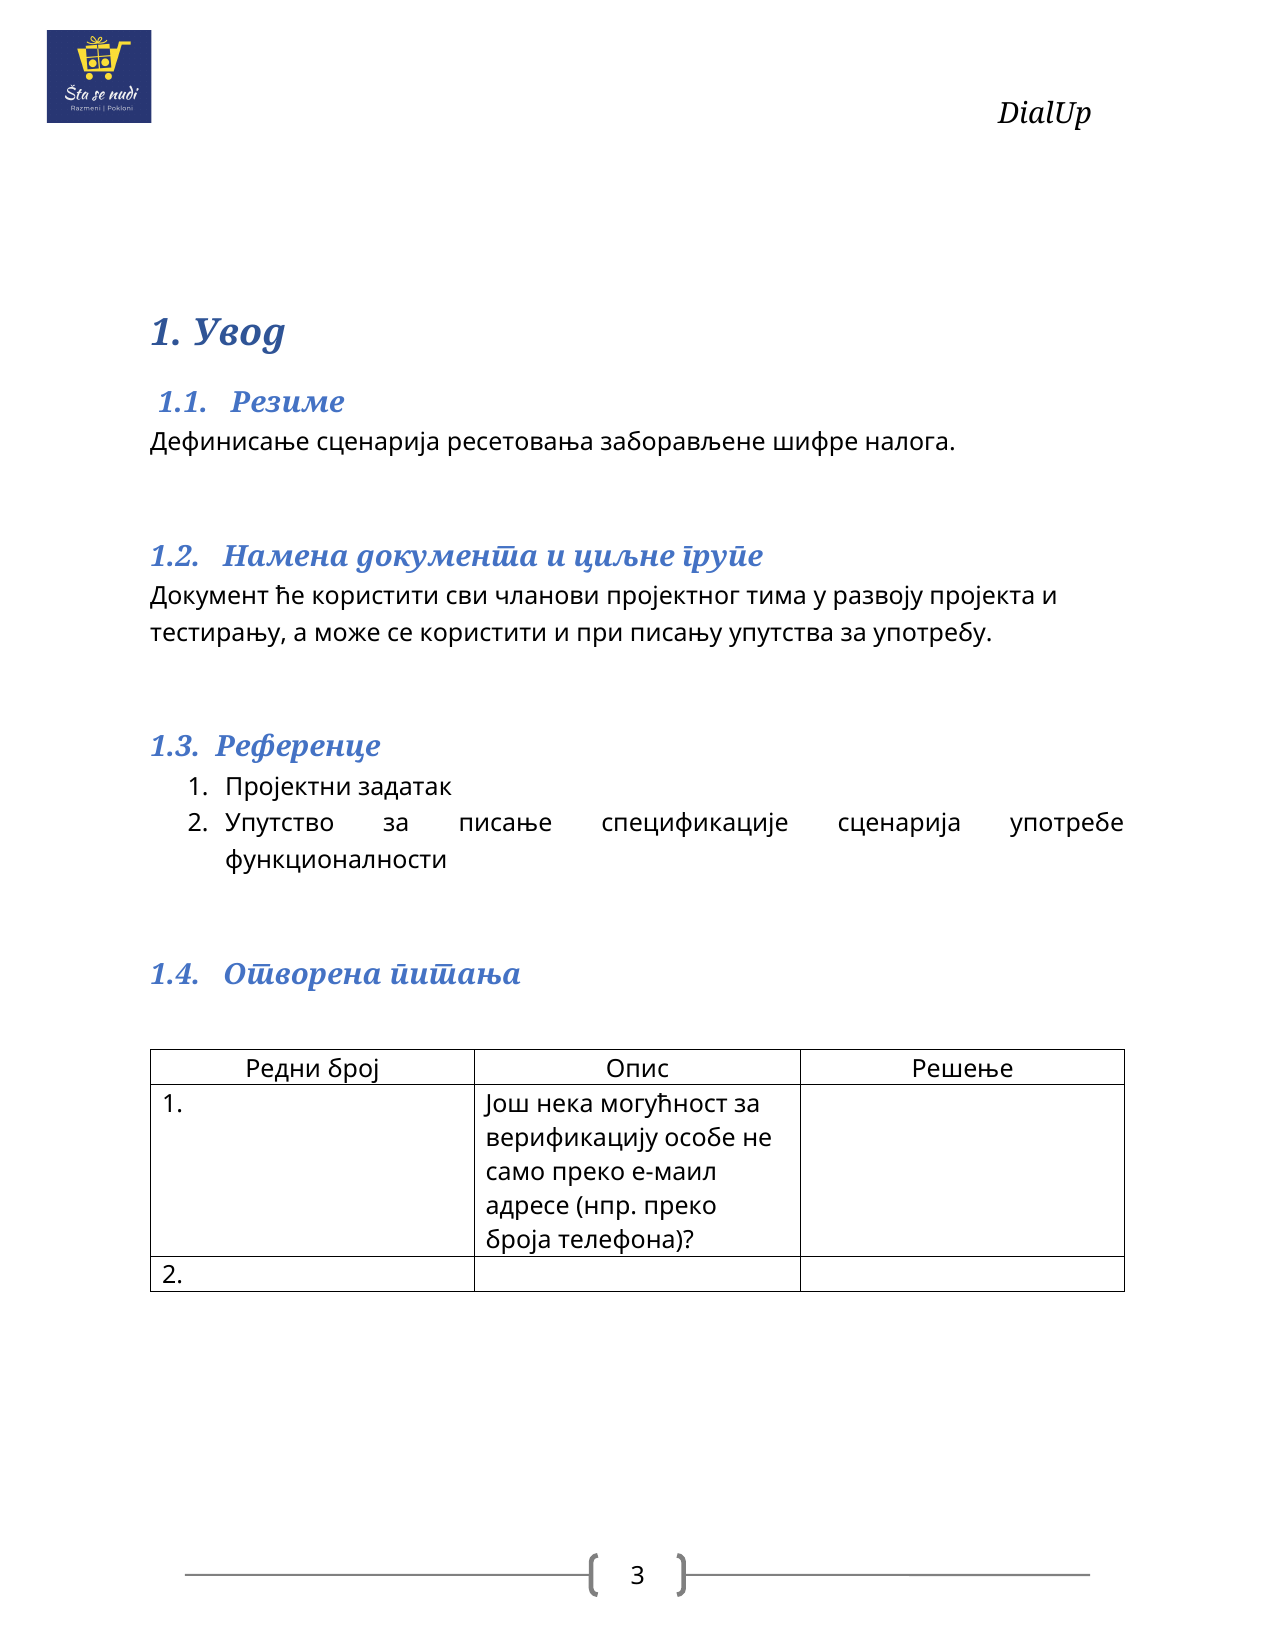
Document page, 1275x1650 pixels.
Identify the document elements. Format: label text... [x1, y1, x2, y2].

table_header Редни број [151, 1050, 474, 1084]
subtitle 1.4. Отворена питања [150, 953, 1125, 993]
table_cell [801, 1085, 1124, 1256]
table_header Опис [475, 1050, 800, 1084]
table_cell [801, 1257, 1124, 1291]
picture [46, 30, 152, 123]
text Документ ће користити сви чланови пројектног тима у развоју пројекта и тестирању, а може се користити и при писању упутства за употребу. [150, 578, 1125, 648]
table_cell Још нека могућност за верификацију особе не само преко е-маил адресе (нпр. преко броја телефона)? [475, 1085, 800, 1256]
list Упутство за писање спецификације сценарија употребе функционалности [187, 805, 1125, 876]
table_cell 2. [151, 1257, 474, 1291]
table_header Решење [801, 1050, 1124, 1084]
text Дефинисање сценарија ресетовања заборављене шифре налога. [150, 424, 1125, 458]
subtitle 1.3. Референце [150, 726, 1125, 765]
table_cell 1. [151, 1085, 474, 1256]
table_cell [475, 1257, 800, 1291]
subtitle 1.2. Намена документа и циљне групе [150, 535, 1125, 574]
subtitle 1.1. Резиме [150, 381, 1125, 421]
list Пројектни задатак [187, 768, 1125, 802]
subtitle 1. Увод [150, 305, 1125, 356]
